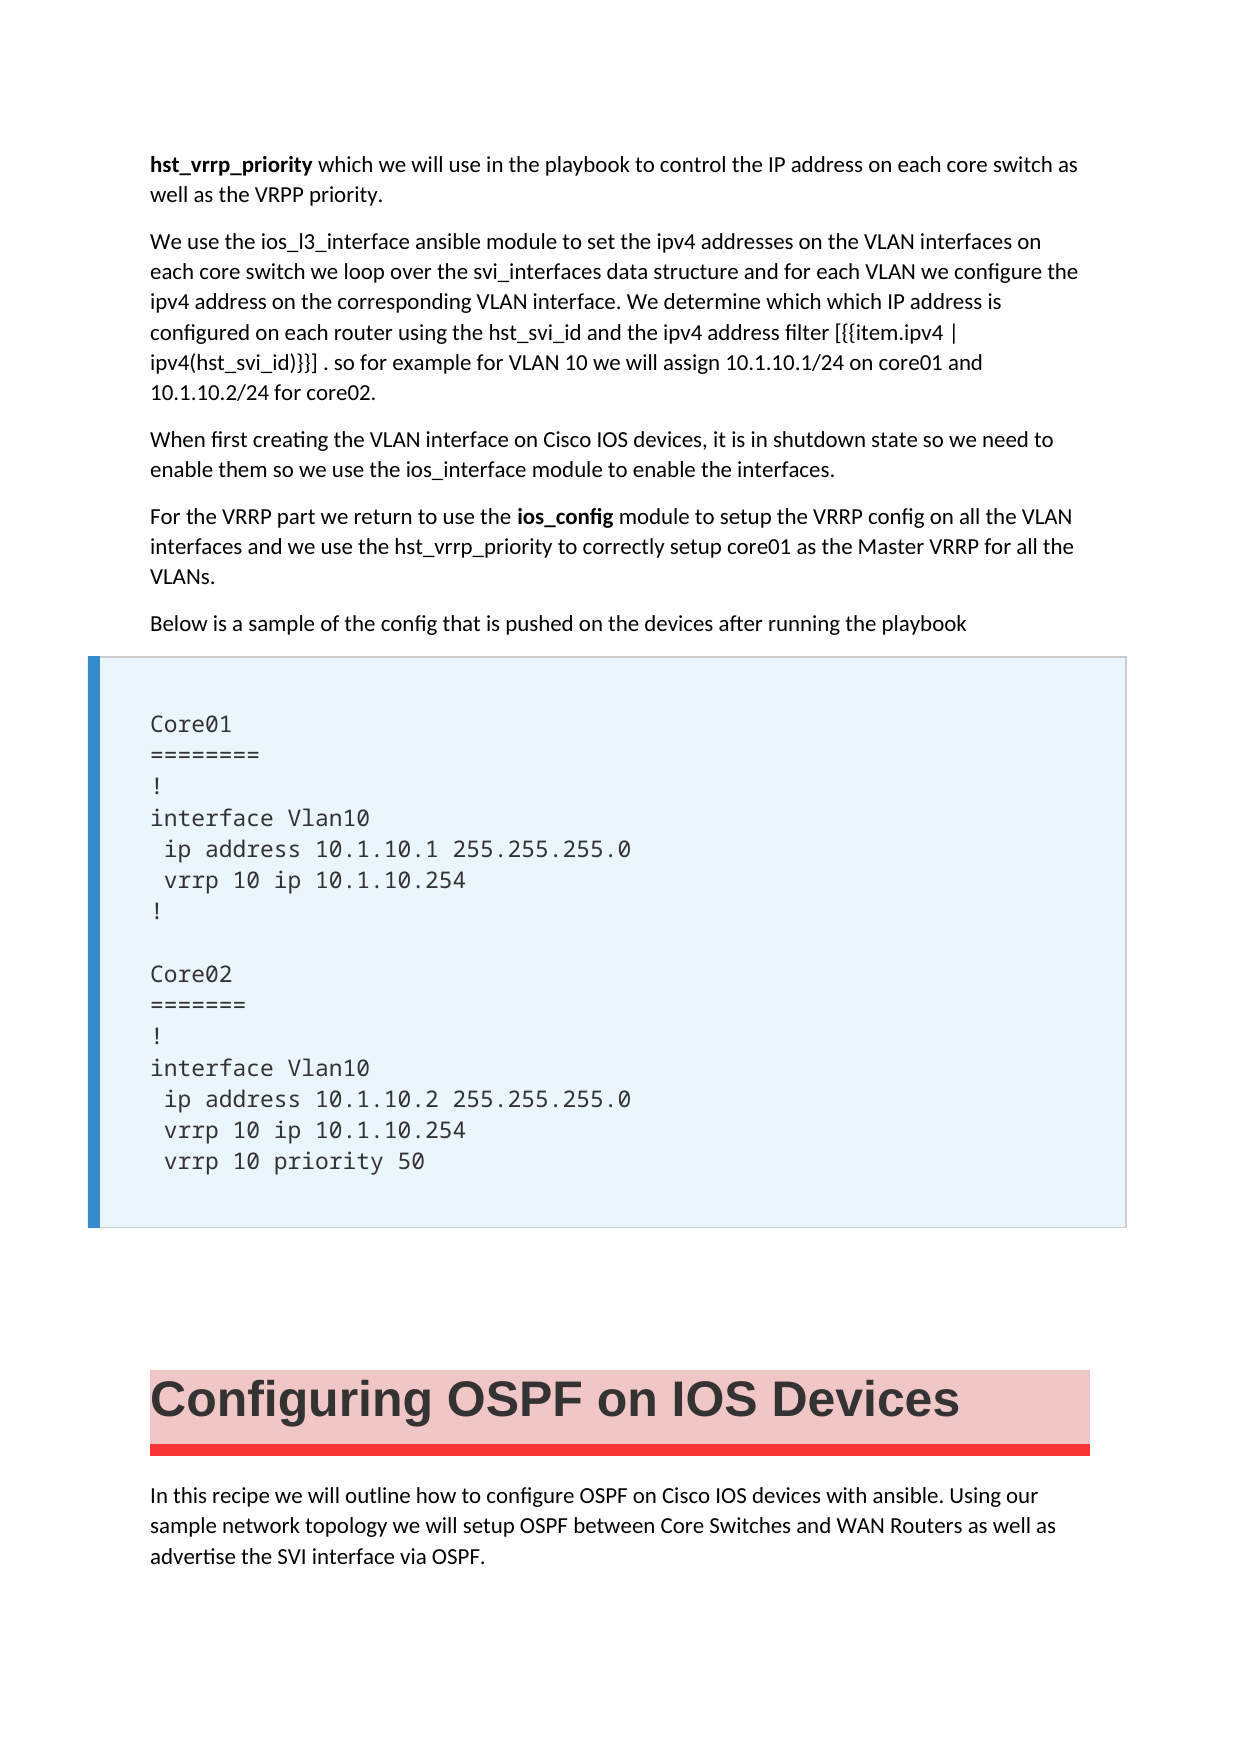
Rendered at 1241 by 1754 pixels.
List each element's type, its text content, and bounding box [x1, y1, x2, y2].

text Configuring OSPF on IOS Devices [150, 1370, 1090, 1444]
text ! [100, 719, 1125, 750]
text Below is a sample of the config that is pushed on the devices after running the playbook [150, 609, 1090, 637]
text We use the ios_l3_interface ansible module to set the ipv4 addresses on the VLAN interfaces on each core switch we loop over the svi_interfaces data structure and for each VLAN we configure the ipv4 address on the corresponding VLAN interface. We determine which which IP address is configured on each router using the hst_svi_id and the ipv4 address filter [{{item.ipv4 | ipv4(hst_svi_id)}}] . so for example for VLAN 10 we will assign 10.1.10.1/24 on core01 and 10.1.10.2/24 for core02. [150, 227, 1090, 406]
text vrrp 10 ip 10.1.10.254 [100, 812, 1125, 844]
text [150, 150, 1090, 208]
text interface Vlan10 [100, 1000, 1125, 1031]
text In this recipe we will outline how to configure OSPF on Cisco IOS devices with ansible. Using our sample network topology we will setup OSPF between Core Switches and WAN Routers as well as advertise the SVI interface via OSPF. [150, 1481, 1090, 1570]
text ip address 10.1.10.2 255.255.255.0 [100, 1031, 1125, 1062]
text When first creating the VLAN interface on Cisco IOS devices, it is in shutdown state so we need to enable them so we use the ios_interface module to enable the interfaces. [150, 425, 1090, 483]
text vrrp 10 ip 10.1.10.254 [100, 1062, 1125, 1094]
text ip address 10.1.10.1 255.255.255.0 [100, 781, 1125, 812]
text ! Core02 ======= ! [100, 844, 1125, 1000]
text Core01 ======== [100, 658, 1125, 719]
text For the VRRP part we return to use the ios_config module to setup the VRRP config on all the VLAN interfaces and we use the hst_vrrp_priority to correctly setup core01 as the Master VRRP for all the VLANs. [150, 502, 1090, 591]
text interface Vlan10 [100, 750, 1125, 781]
text vrrp 10 priority 50 [100, 1094, 1125, 1227]
